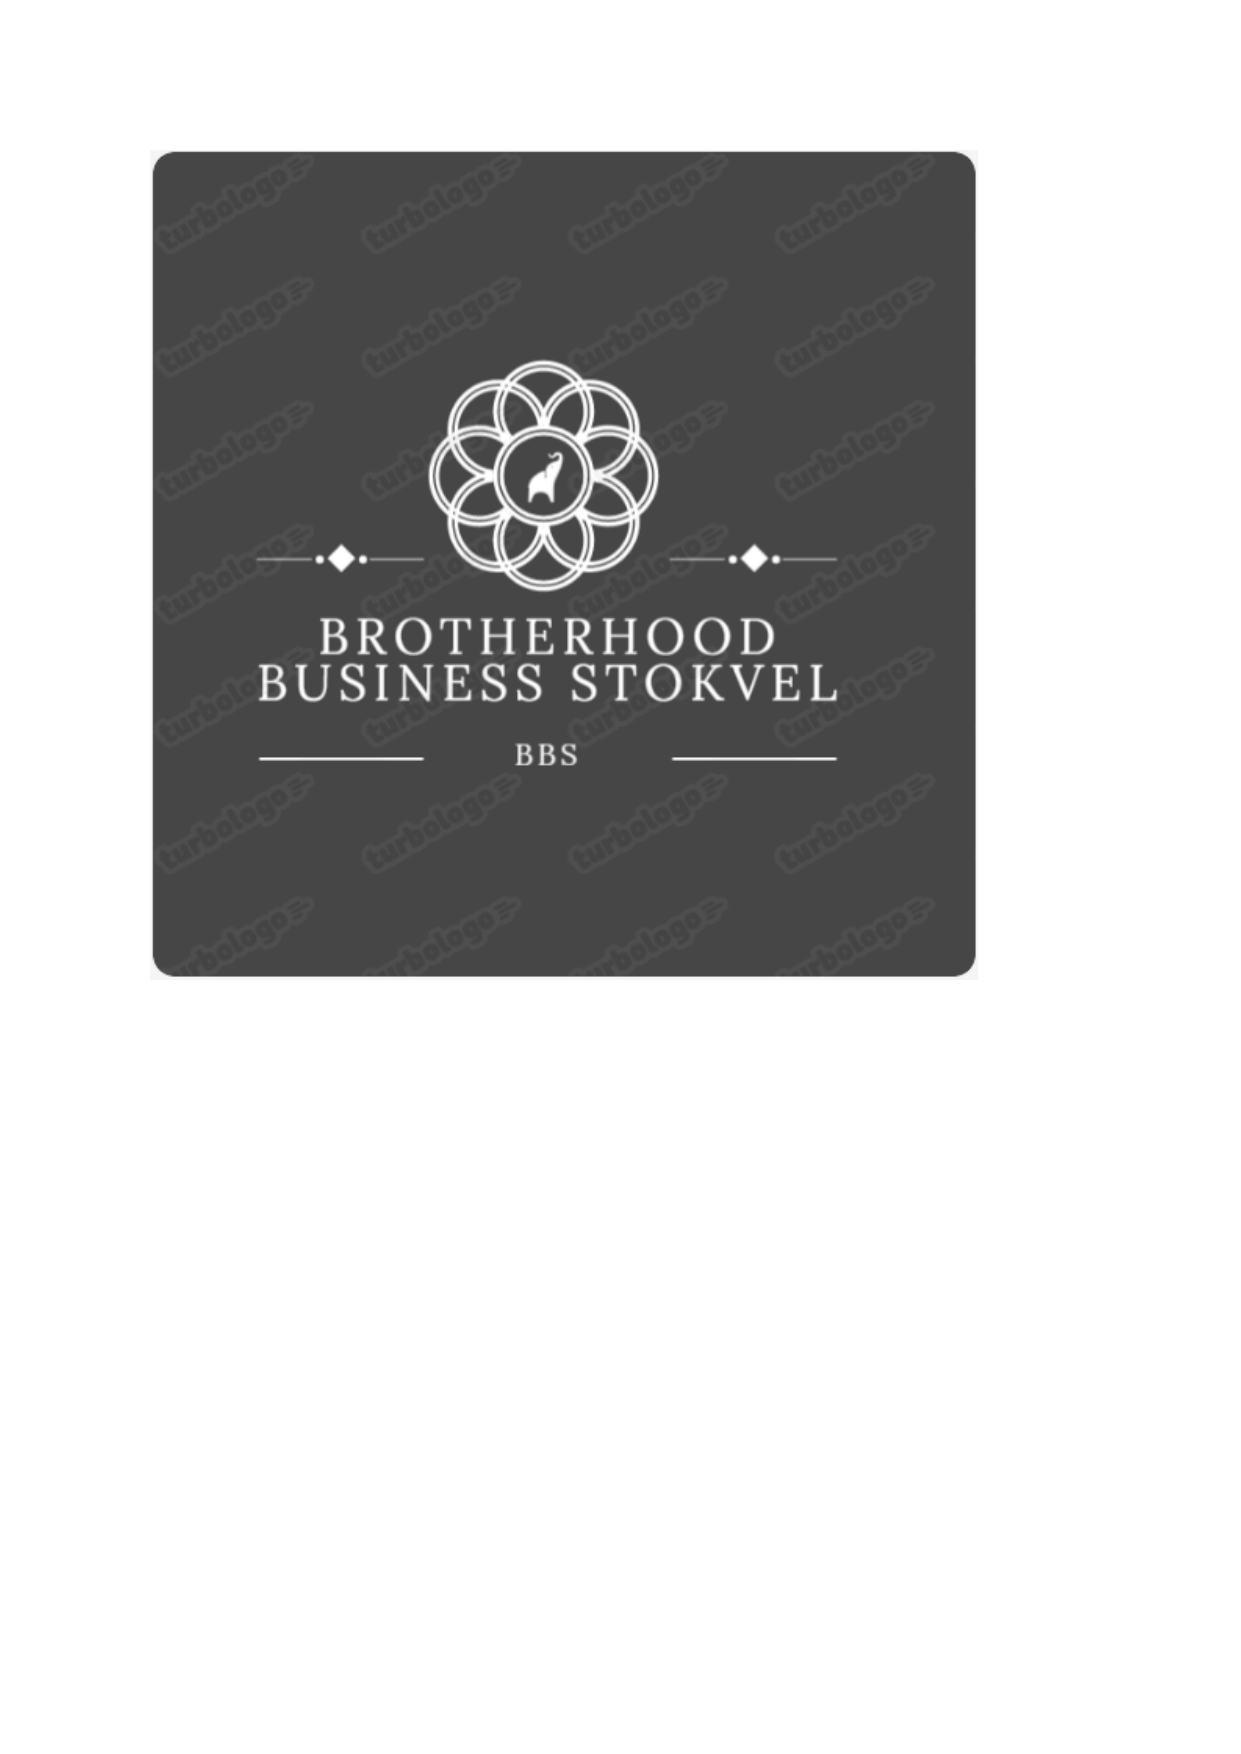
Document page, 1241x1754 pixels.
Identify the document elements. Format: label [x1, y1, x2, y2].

picture [150, 150, 979, 980]
